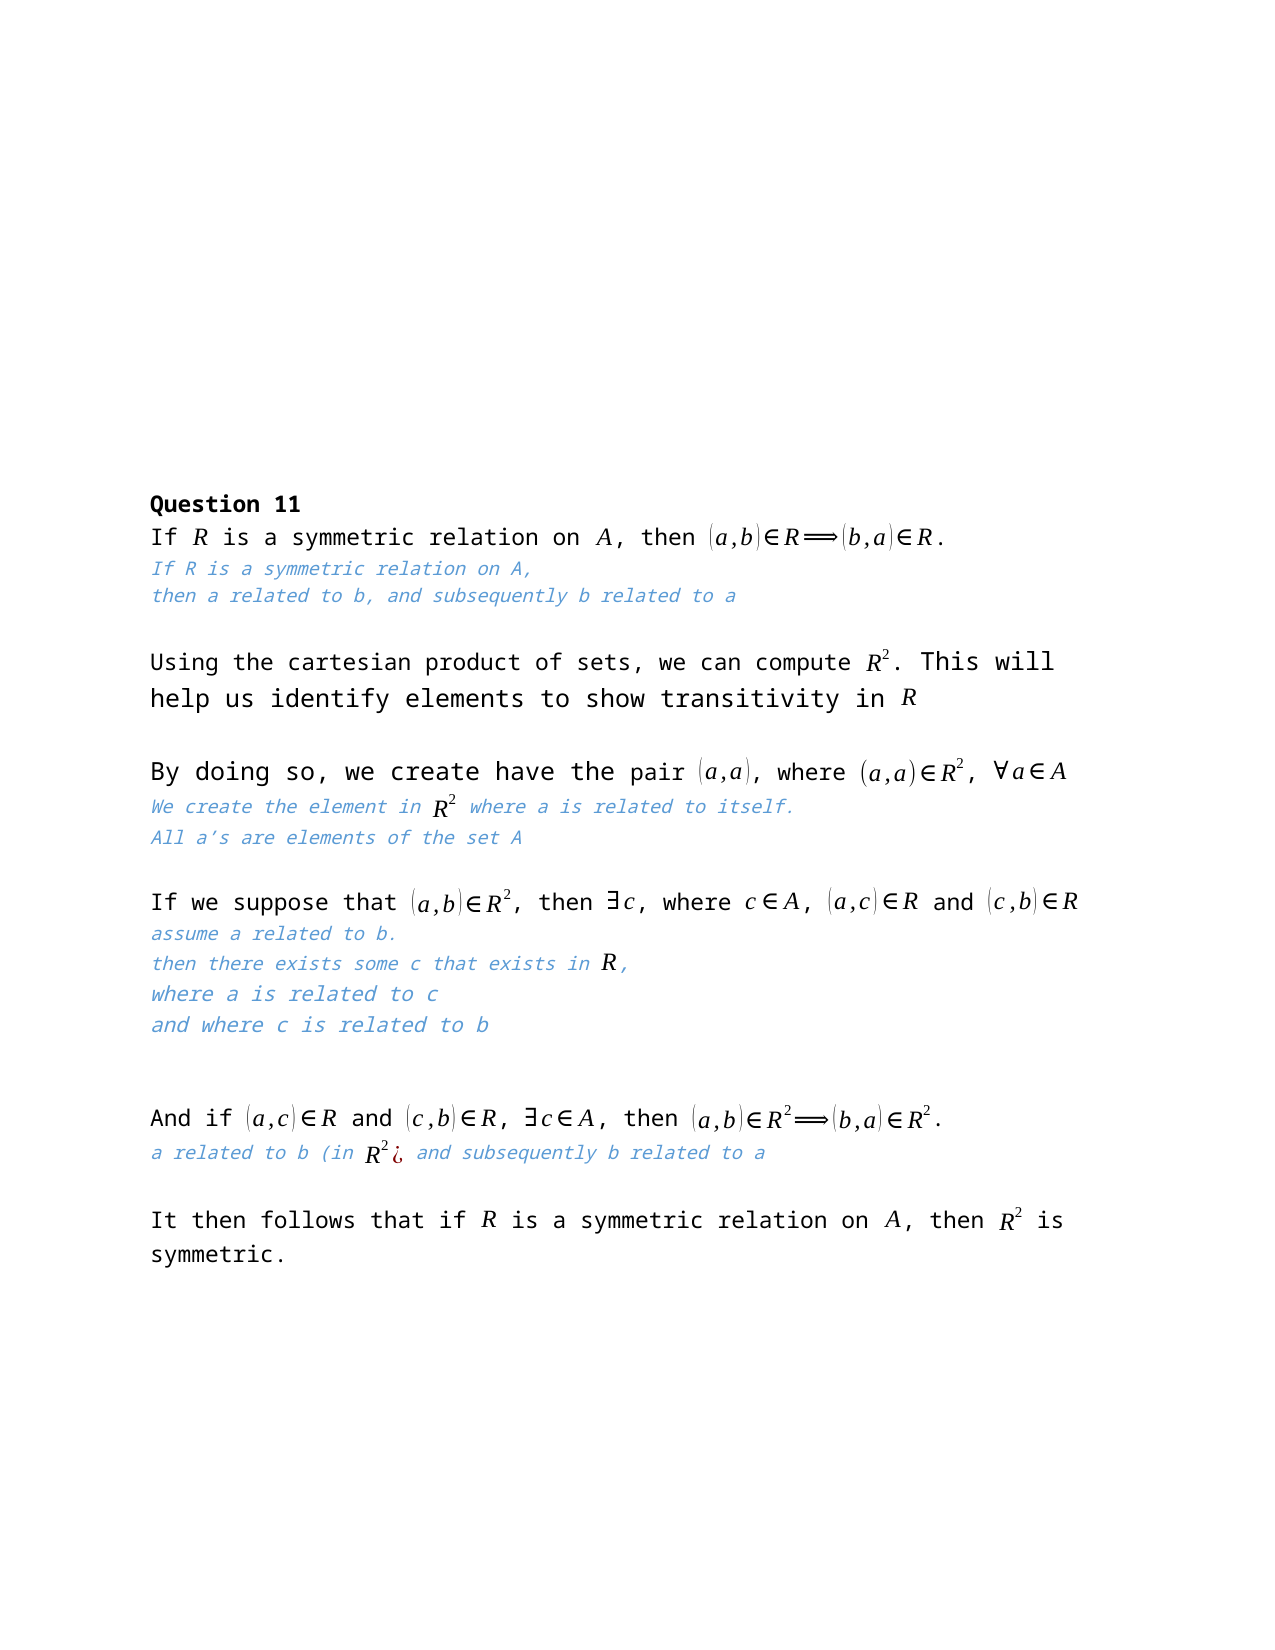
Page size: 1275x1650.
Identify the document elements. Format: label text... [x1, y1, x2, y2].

text It then follows that if is a symmetric relation on , then is symmetric. [150, 1204, 1125, 1269]
text then a related to b, and subsequently b related to a [150, 582, 1125, 608]
text We create the element in where a is related to itself. [150, 791, 1125, 822]
text and where c is related to b [150, 1010, 1125, 1038]
text If is a symmetric relation on , then . [150, 521, 1125, 552]
text By doing so, we create have the pair , where , [150, 754, 1125, 788]
text If we suppose that , then , where , and [150, 885, 1125, 918]
text If R is a symmetric relation on A, [150, 555, 1125, 581]
text then there exists some c that exists in , [150, 948, 1125, 977]
text a related to b (in and subsequently b related to a [150, 1137, 1125, 1168]
text where a is related to c [150, 979, 1125, 1007]
text assume a related to b. [150, 921, 1125, 946]
text All a’s are elements of the set A [150, 824, 1125, 850]
text Question 11 [150, 487, 1125, 519]
text Using the cartesian product of sets, we can compute . This will help us identify elements to show transitivity in [150, 644, 1125, 714]
text And if and , , then . [150, 1102, 1125, 1134]
